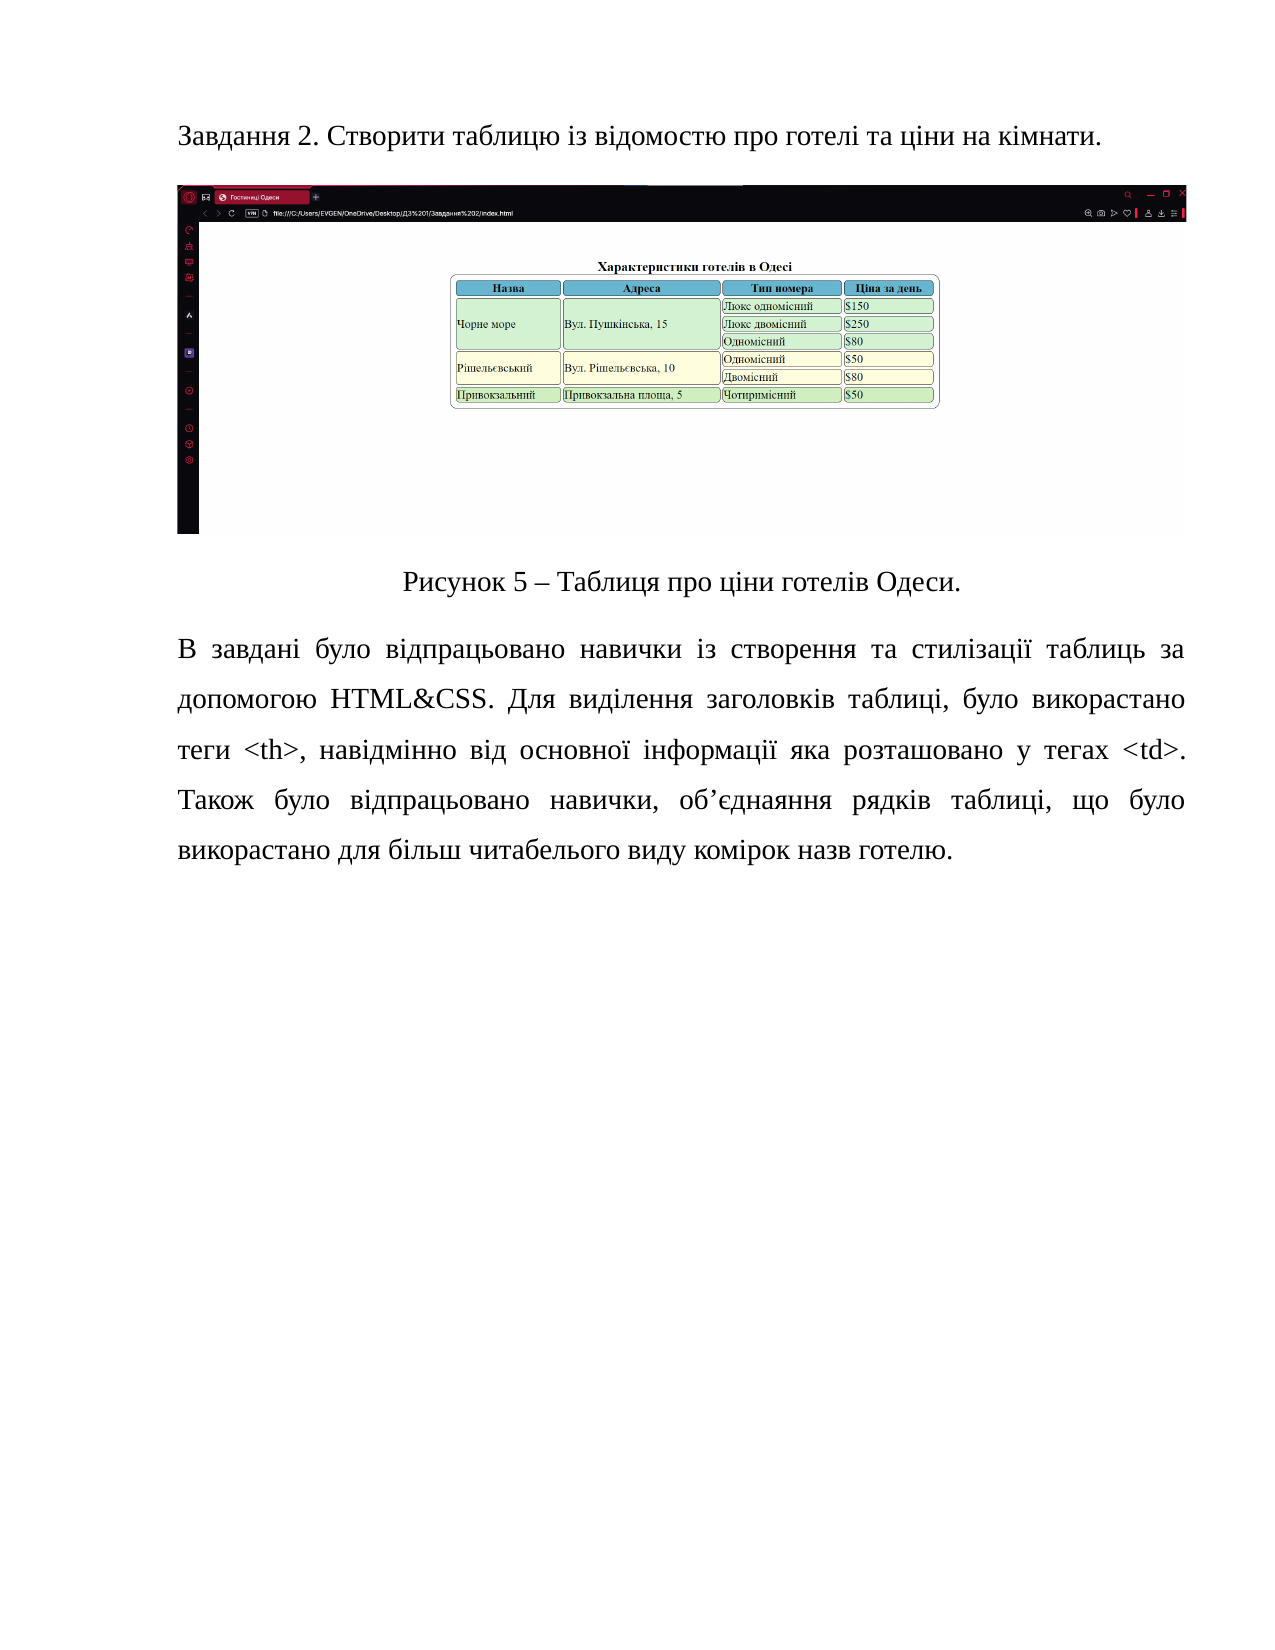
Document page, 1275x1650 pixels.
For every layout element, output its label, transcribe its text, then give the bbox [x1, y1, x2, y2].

text Рисунок 5 – Таблиця про ціни готелів Одеси. [177, 564, 1186, 598]
picture [177, 185, 1187, 534]
text Завдання 2. Створити таблицю із відомостю про готелі та ціни на кімнати. [177, 118, 1186, 152]
text В завдані було відпрацьовано навички із створення та стилізації таблиць за допомогою HTML&CSS. Для виділення заголовків таблиці, було викорастано теги <th>, навідмінно від основної інформації яка розташовано у тегах <td>. Також було відпрацьовано навички, об’єднаяння рядків таблиці, що було викорастано для більш читабелього виду комірок назв готелю. [177, 631, 1186, 866]
